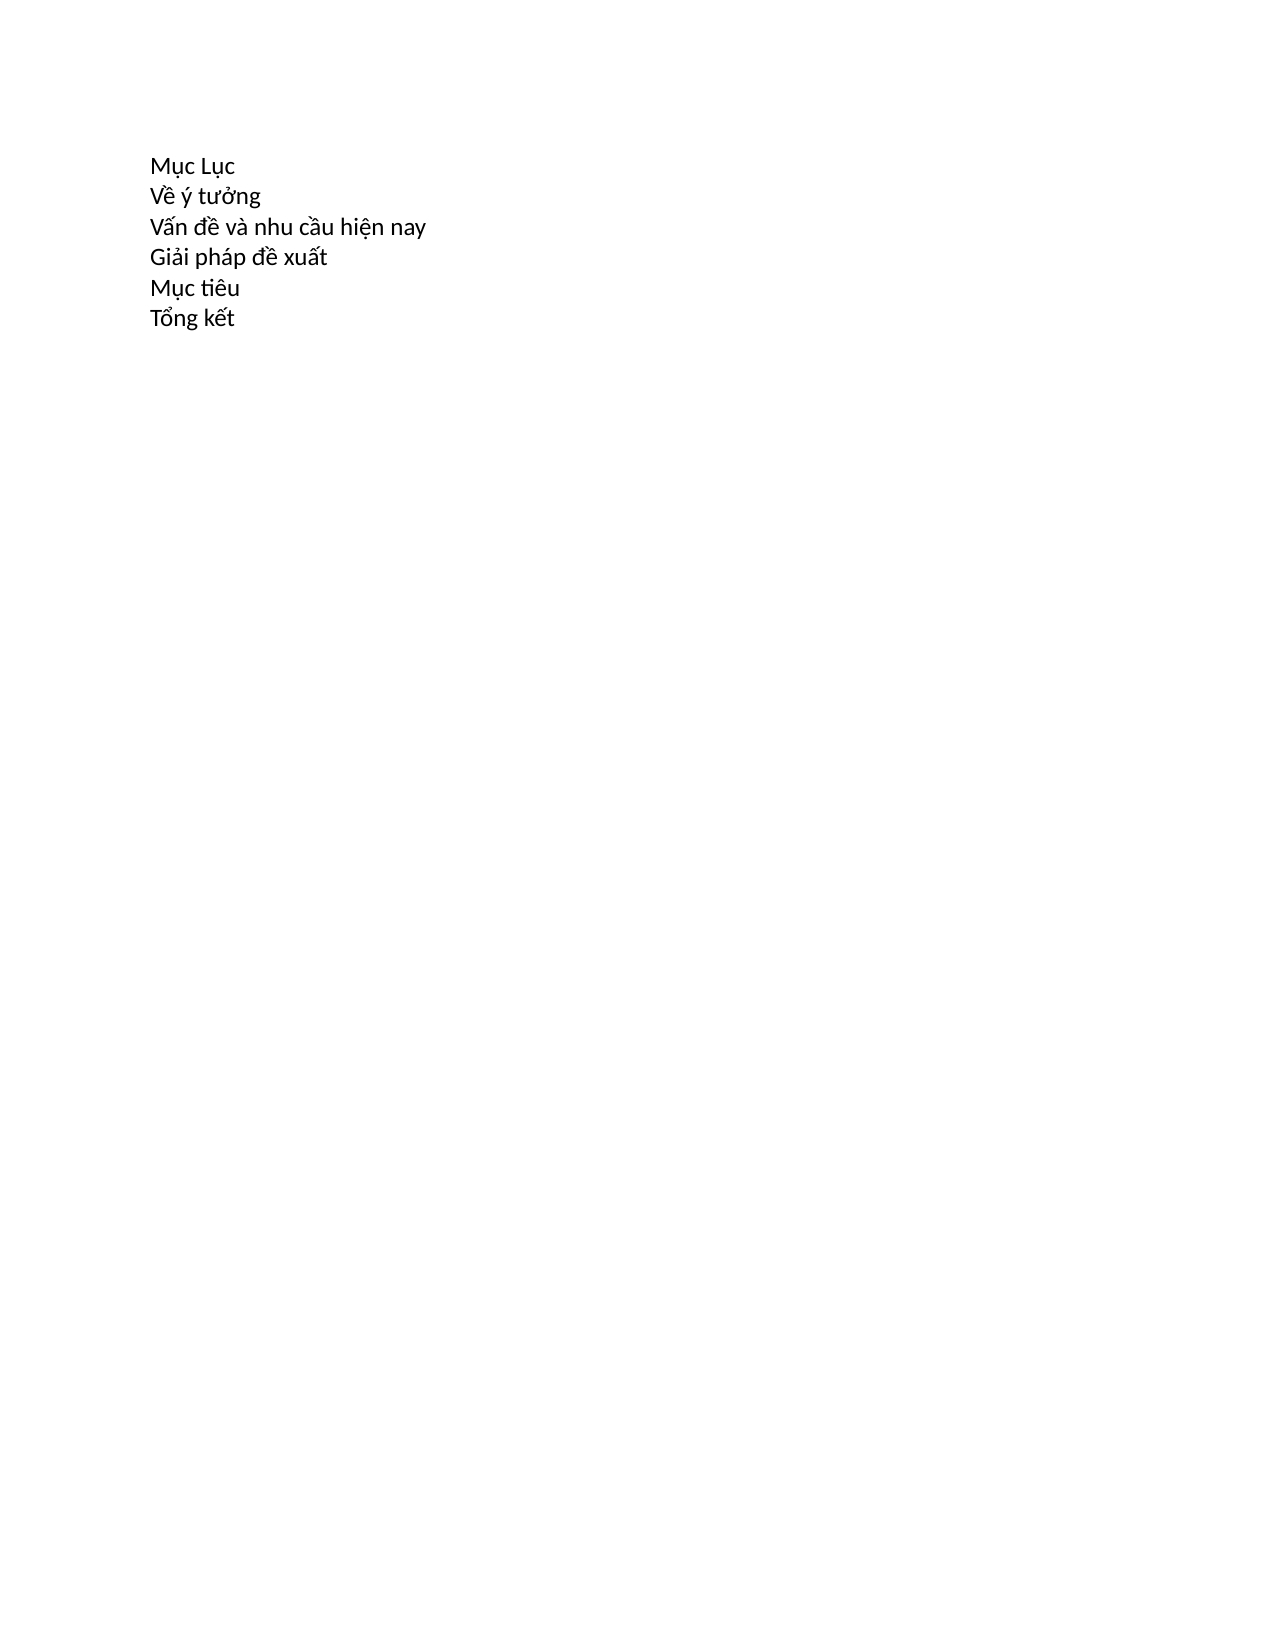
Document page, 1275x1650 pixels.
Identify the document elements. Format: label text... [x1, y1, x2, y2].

text Tổng kết [150, 303, 1125, 333]
text Vấn đề và nhu cầu hiện nay [150, 211, 1125, 242]
text Giải pháp đề xuất [150, 242, 1125, 272]
text Mục Lục [150, 150, 1125, 181]
text Mục tiêu [150, 272, 1125, 303]
text Về ý tưởng [150, 181, 1125, 211]
